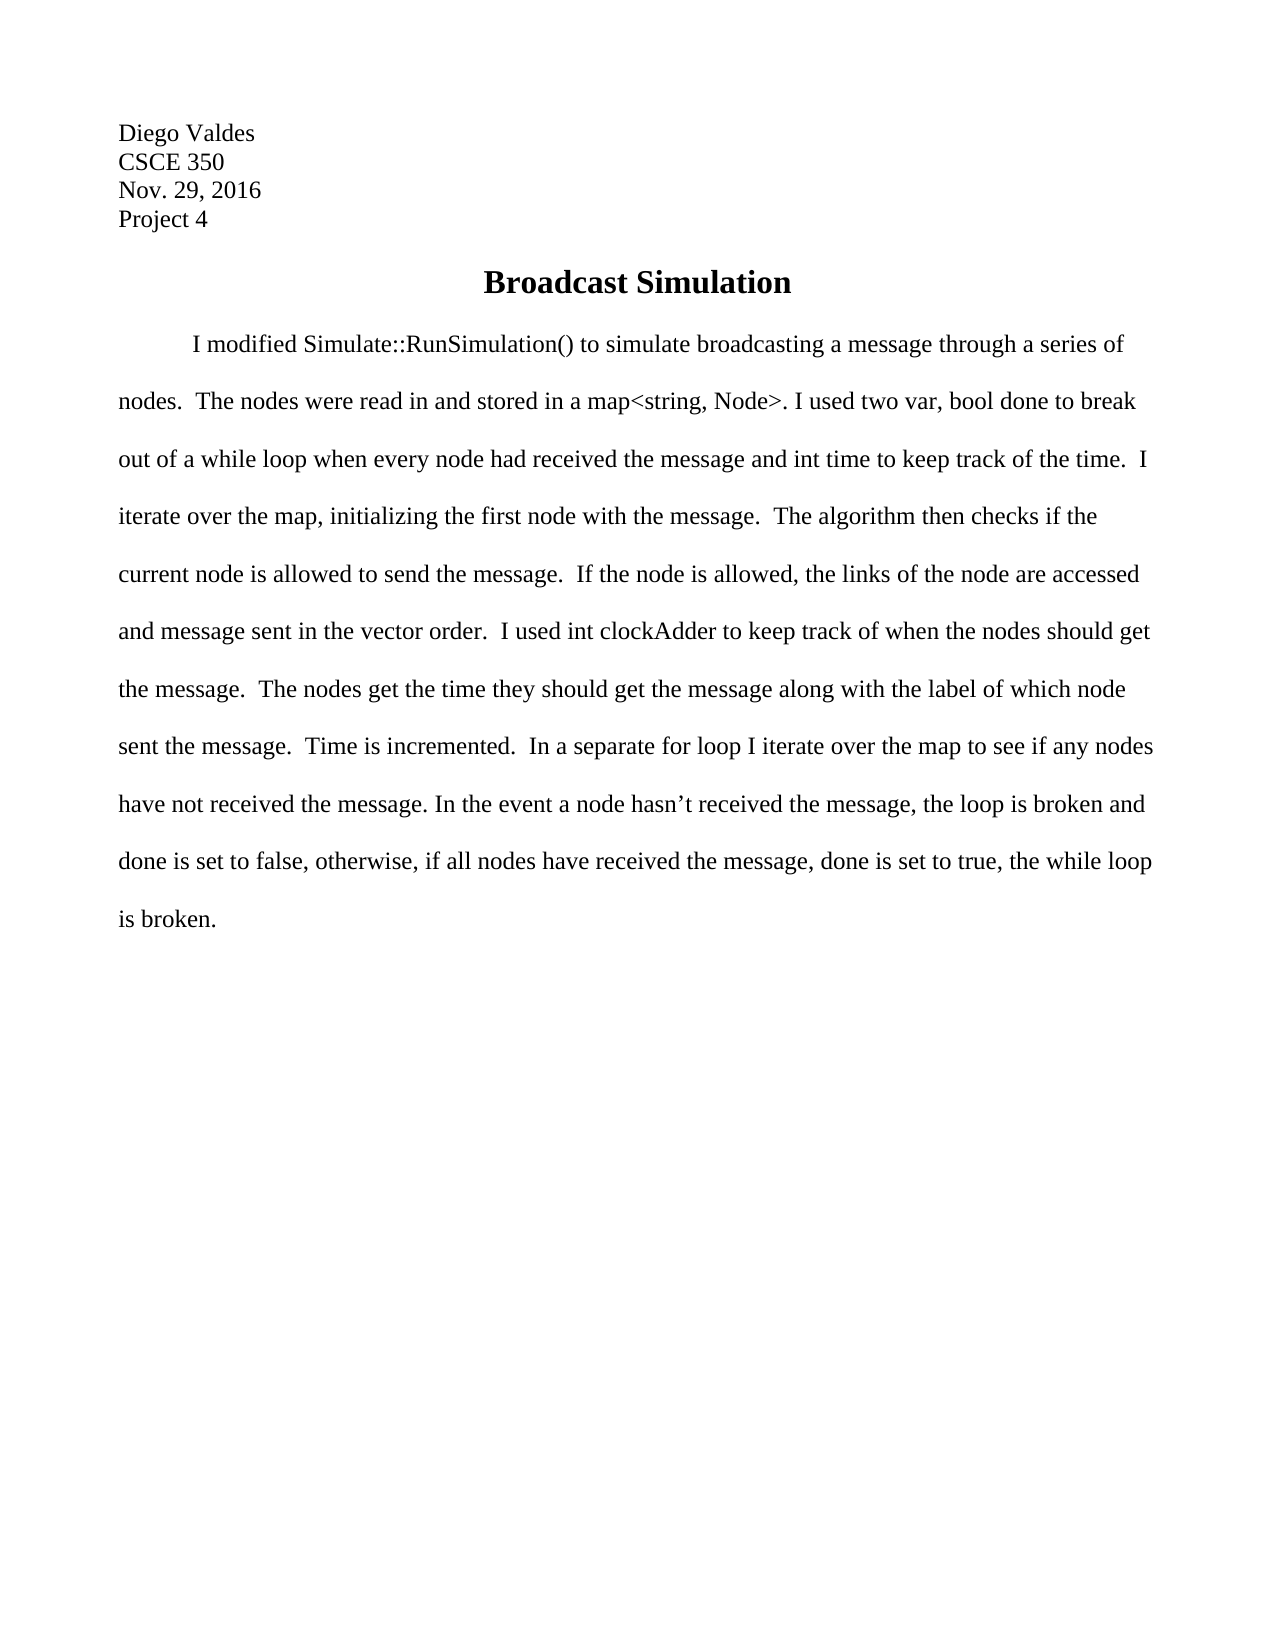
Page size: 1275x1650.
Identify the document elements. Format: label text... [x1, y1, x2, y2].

text Project 4 [118, 204, 1157, 233]
text CSCE 350 [118, 147, 1157, 176]
text Nov. 29, 2016 [118, 176, 1157, 204]
text I modified Simulate::RunSimulation() to simulate broadcasting a message through a series of nodes. The nodes were read in and stored in a map<string, Node>. I used two var, bool done to break out of a while loop when every node had received the message and int time to keep track of the time. I iterate over the map, initializing the first node with the message. The algorithm then checks if the current node is allowed to send the message. If the node is allowed, the links of the node are accessed and message sent in the vector order. I used int clockAdder to keep track of when the nodes should get the message. The nodes get the time they should get the message along with the label of which node sent the message. Time is incremented. In a separate for loop I iterate over the map to see if any nodes have not received the message. In the event a node hasn’t received the message, the loop is broken and done is set to false, otherwise, if all nodes have received the message, done is set to true, the while loop is broken. [118, 329, 1157, 933]
text Broadcast Simulation [118, 262, 1157, 300]
text Diego Valdes [118, 118, 1157, 147]
